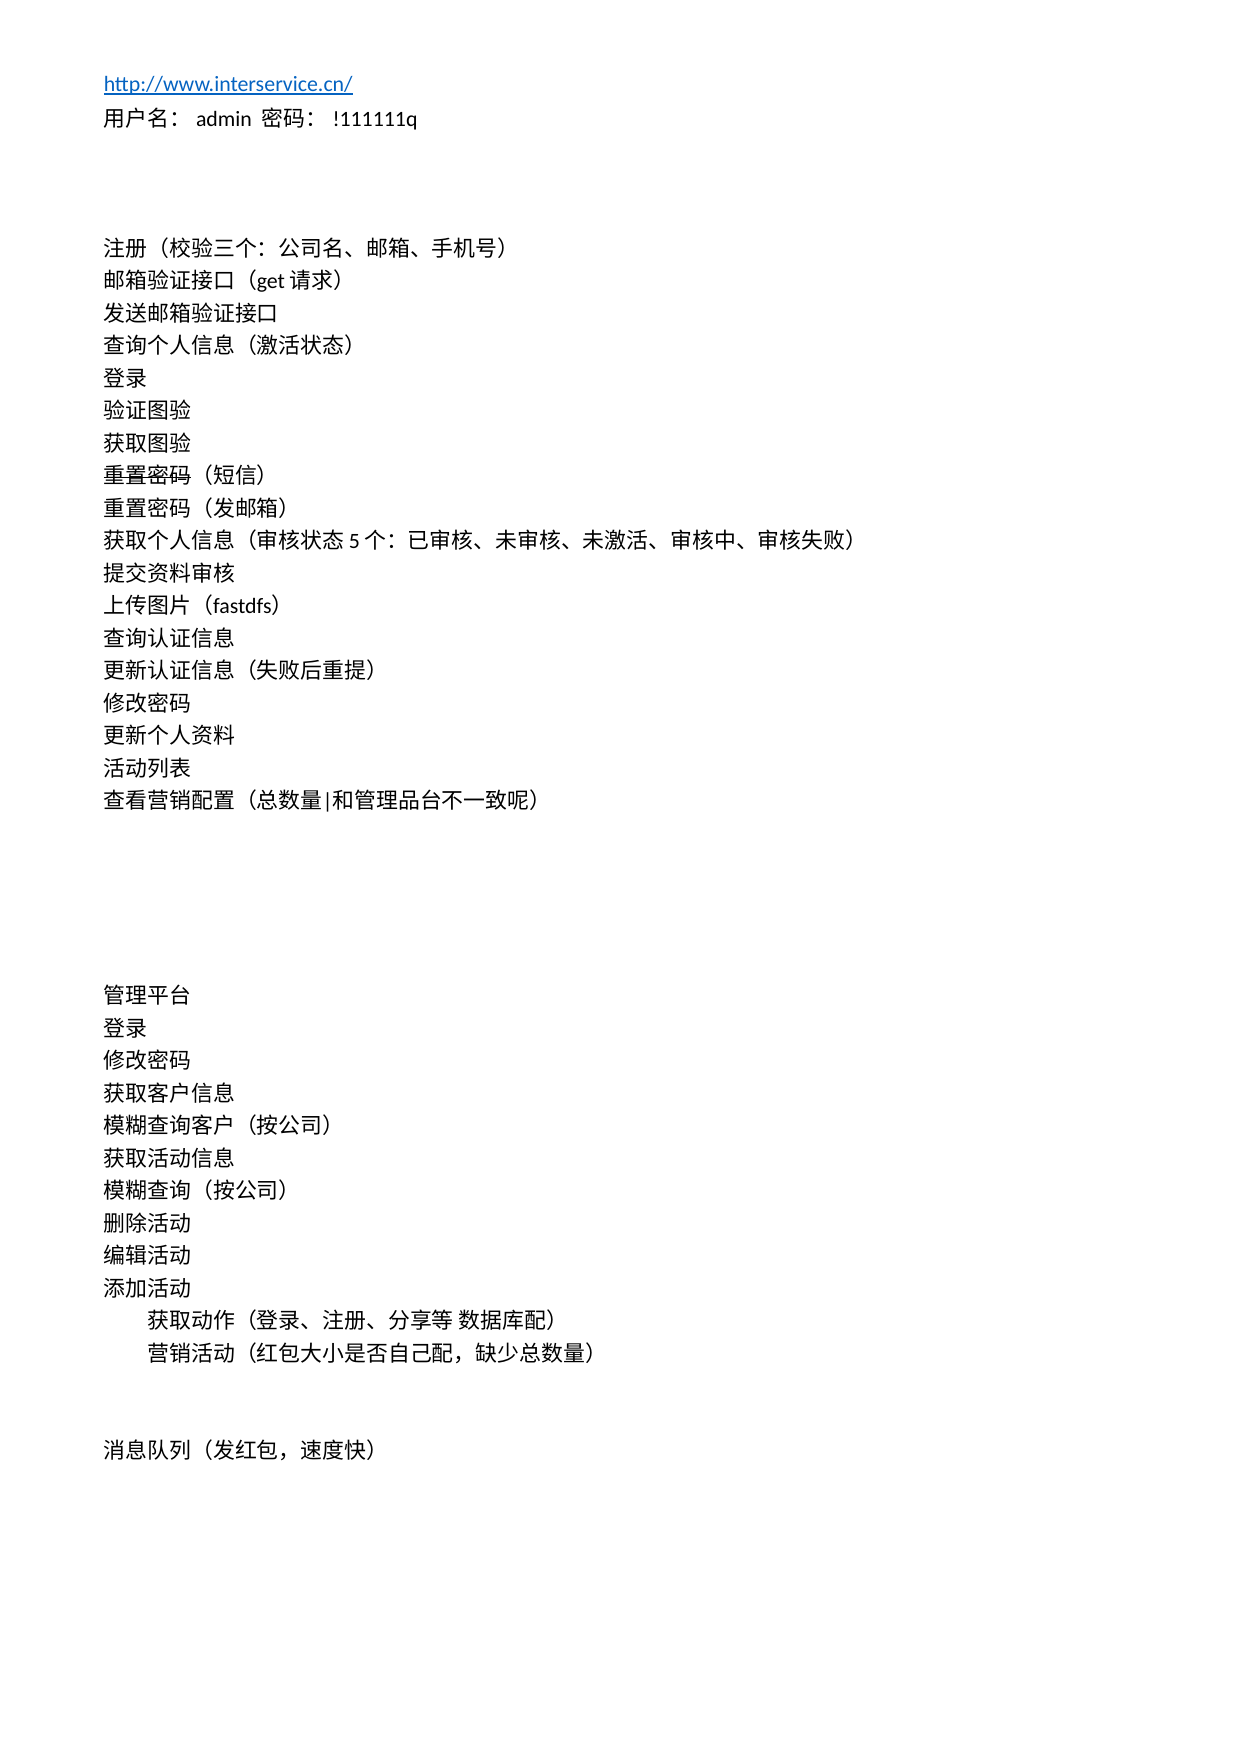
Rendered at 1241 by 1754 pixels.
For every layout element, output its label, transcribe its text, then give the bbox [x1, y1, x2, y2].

text 获取客户信息 [103, 1075, 1152, 1108]
text 管理平台 [103, 978, 1152, 1010]
text 编辑活动 [103, 1238, 1152, 1270]
text 获取动作（登录、注册、分享等 数据库配） [103, 1303, 1152, 1335]
text 获取个人信息（审核状态5个：已审核、未审核、未激活、审核中、审核失败） [103, 523, 1152, 555]
text 提交资料审核 [103, 555, 1152, 588]
text 发送邮箱验证接口 [103, 295, 1152, 328]
text 更新个人资料 [103, 718, 1152, 750]
text 获取图验 [103, 425, 1152, 458]
text 上传图片（fastdfs） [103, 588, 1152, 620]
text 修改密码 [103, 685, 1152, 718]
text 注册（校验三个：公司名、邮箱、手机号） [103, 230, 1152, 263]
text 查询个人信息（激活状态） [103, 328, 1152, 360]
text 模糊查询客户（按公司） [103, 1108, 1152, 1140]
text 登录 [103, 1010, 1152, 1043]
text 修改密码 [103, 1043, 1152, 1075]
text 登录 [103, 360, 1152, 393]
text 重置密码（发邮箱） [103, 490, 1152, 523]
text 添加活动 [103, 1270, 1152, 1303]
text 重置密码（短信） [103, 458, 1152, 490]
text 删除活动 [103, 1205, 1152, 1238]
text 获取活动信息 [103, 1140, 1152, 1173]
text 消息队列（发红包，速度快） [103, 1433, 1152, 1465]
text 营销活动（红包大小是否自己配，缺少总数量） [103, 1335, 1152, 1368]
text 邮箱验证接口（get请求） [103, 263, 1152, 295]
text 查询认证信息 [103, 620, 1152, 653]
text 活动列表 [103, 750, 1152, 783]
text 更新认证信息（失败后重提） [103, 653, 1152, 685]
text 模糊查询（按公司） [103, 1173, 1152, 1205]
text 用户名： admin 密码： !111111q [103, 100, 1152, 133]
text http://www.interservice.cn/ [103, 68, 1152, 100]
text 查看营销配置（总数量|和管理品台不一致呢） [103, 783, 1152, 815]
text 验证图验 [103, 393, 1152, 425]
